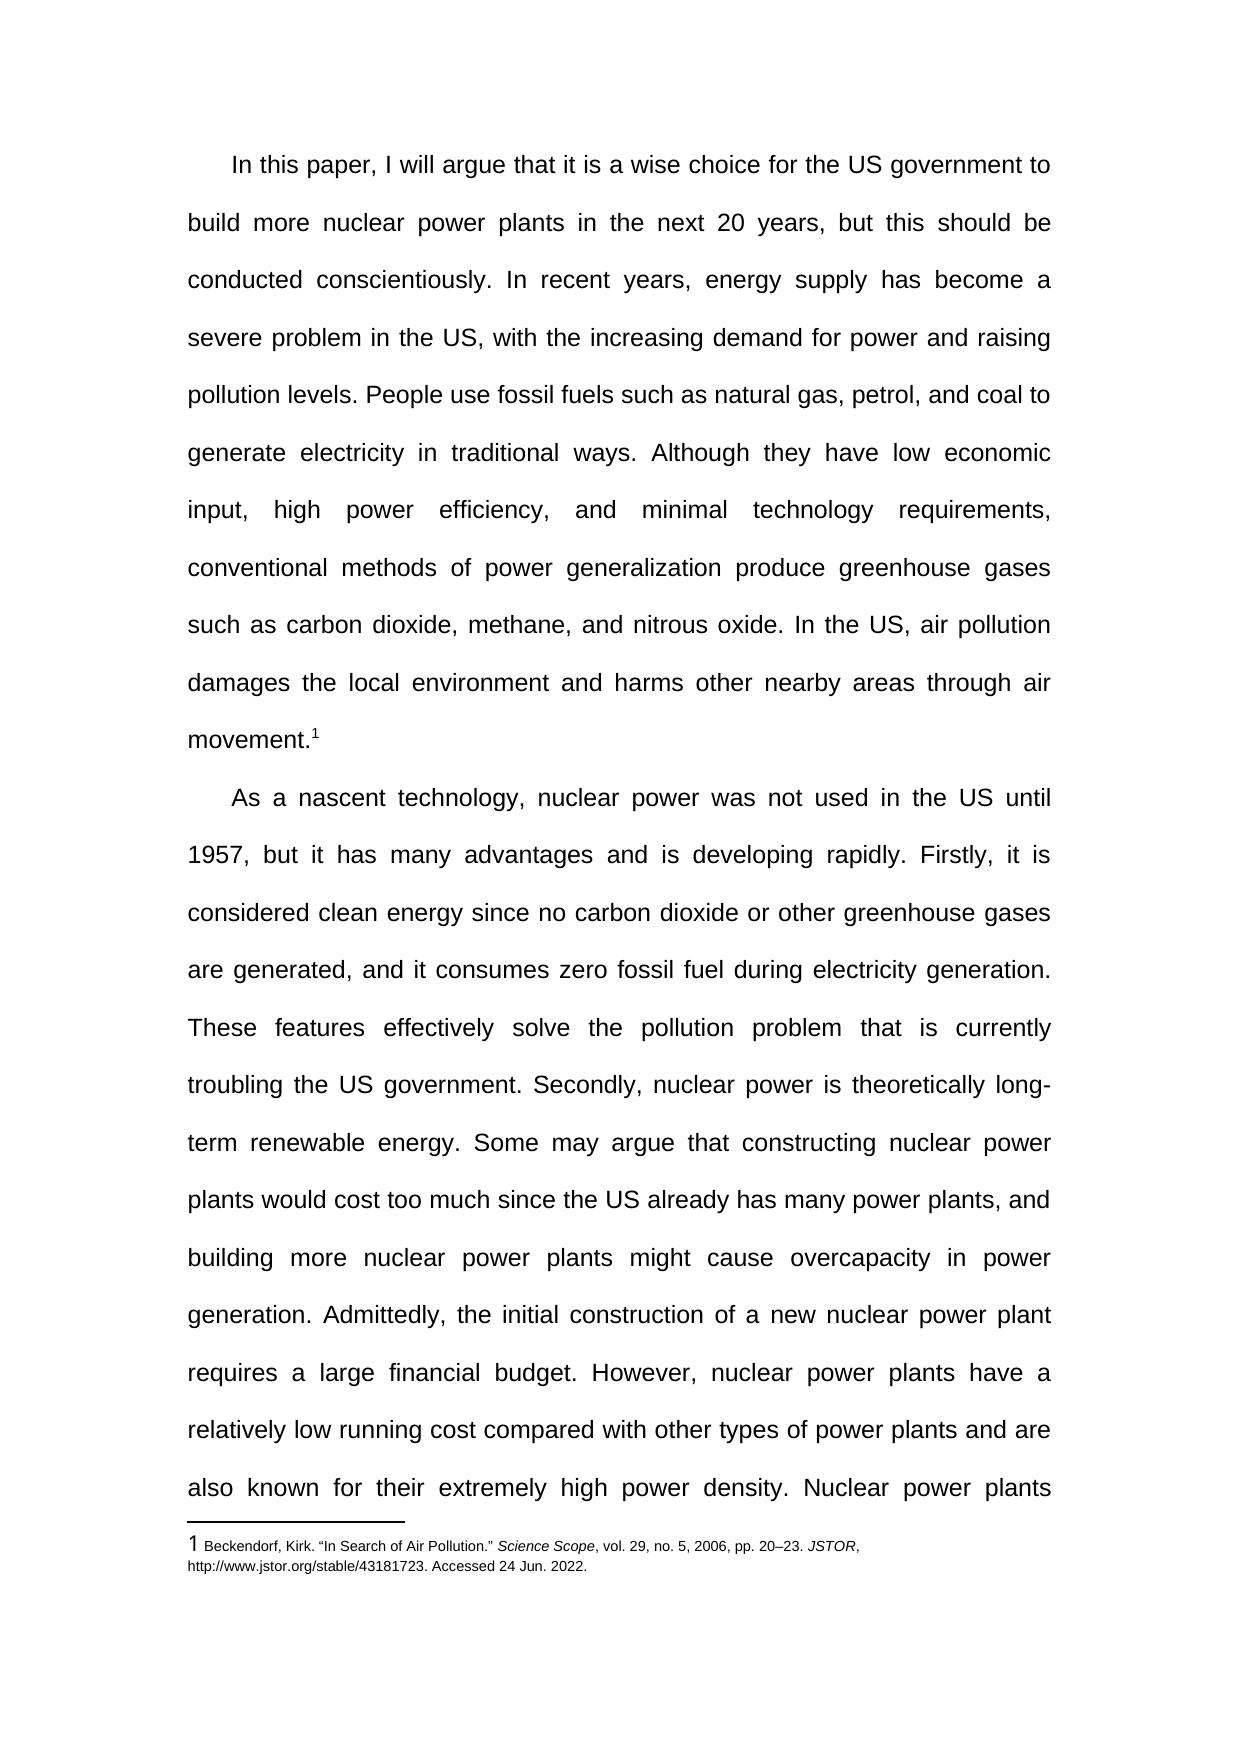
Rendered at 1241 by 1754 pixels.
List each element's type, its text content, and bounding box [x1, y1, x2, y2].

text In this paper, I will argue that it is a wise choice for the US government to build more nuclear power plants in the next 20 years, but this should be conducted conscientiously. In recent years, energy supply has become a severe problem in the US, with the increasing demand for power and raising pollution levels. People use fossil fuels such as natural gas, petrol, and coal to generate electricity in traditional ways. Although they have low economic input, high power efficiency, and minimal technology requirements, conventional methods of power generalization produce greenhouse gases such as carbon dioxide, methane, and nitrous oxide. In the US, air pollution damages the local environment and harms other nearby areas through air movement. [187, 150, 1053, 754]
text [187, 782, 1053, 1501]
